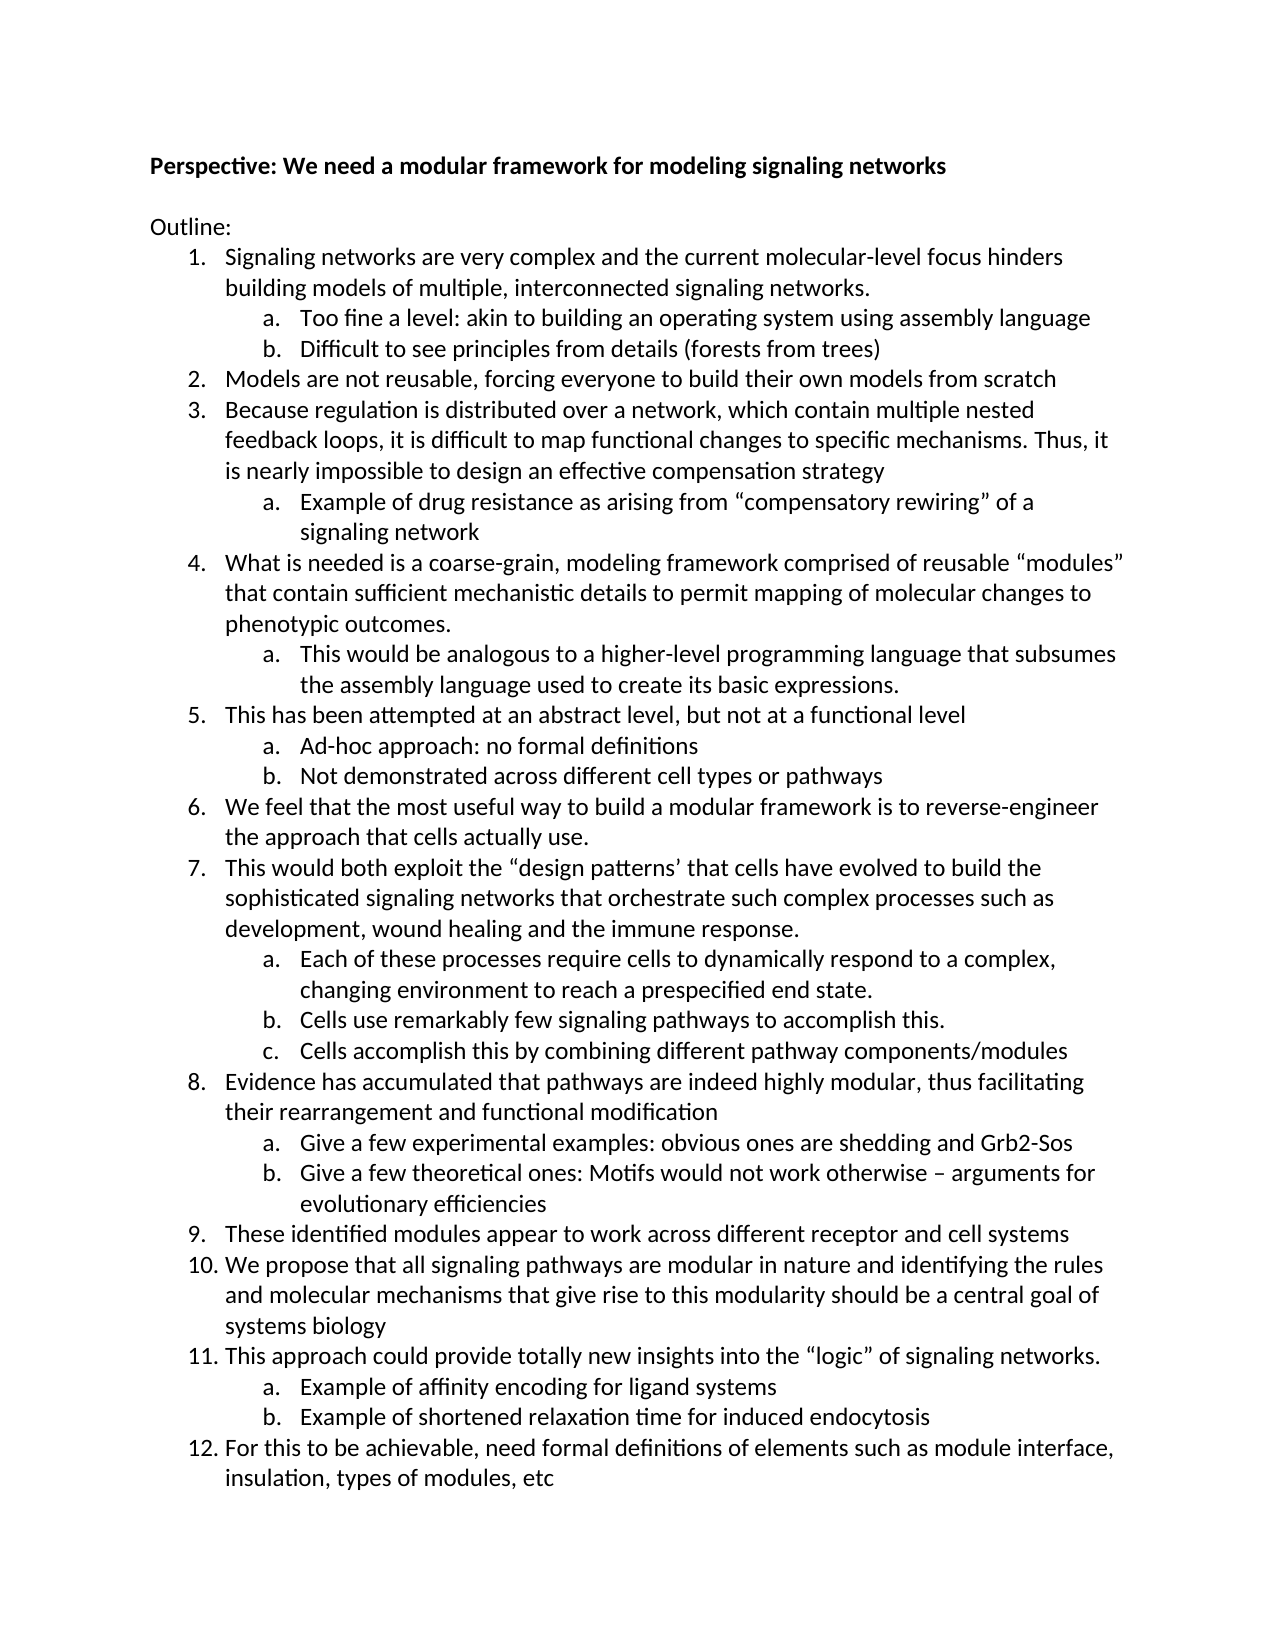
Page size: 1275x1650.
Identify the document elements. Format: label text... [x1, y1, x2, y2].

text Perspective: We need a modular framework for modeling signaling networks [150, 150, 1125, 181]
list Give a few theoretical ones: Motifs would not work otherwise – arguments for evolutionary efficiencies [262, 1157, 1125, 1218]
list For this to be achievable, need formal definitions of elements such as module interface, insulation, types of modules, etc [187, 1432, 1125, 1493]
list This approach could provide totally new insights into the “logic” of signaling networks. [187, 1340, 1125, 1371]
text Outline: [150, 211, 1125, 242]
list What is needed is a coarse-grain, modeling framework comprised of reusable “modules” that contain sufficient mechanistic details to permit mapping of molecular changes to phenotypic outcomes. [187, 547, 1125, 638]
list Example of drug resistance as arising from “compensatory rewiring” of a signaling network [262, 486, 1125, 547]
list Give a few experimental examples: obvious ones are shedding and Grb2-Sos [262, 1127, 1125, 1157]
list Signaling networks are very complex and the current molecular-level focus hinders building models of multiple, interconnected signaling networks. [187, 242, 1125, 303]
list We propose that all signaling pathways are modular in nature and identifying the rules and molecular mechanisms that give rise to this modularity should be a central goal of systems biology [187, 1249, 1125, 1340]
list Each of these processes require cells to dynamically respond to a complex, changing environment to reach a prespecified end state. [262, 943, 1125, 1004]
list We feel that the most useful way to build a modular framework is to reverse-engineer the approach that cells actually use. [187, 791, 1125, 852]
list Difficult to see principles from details (forests from trees) [262, 333, 1125, 364]
list Example of shortened relaxation time for induced endocytosis [262, 1401, 1125, 1432]
list Too fine a level: akin to building an operating system using assembly language [262, 303, 1125, 333]
list This would both exploit the “design patterns’ that cells have evolved to build the sophisticated signaling networks that orchestrate such complex processes such as development, wound healing and the immune response. [187, 852, 1125, 943]
list Ad-hoc approach: no formal definitions [262, 730, 1125, 760]
list This would be analogous to a higher-level programming language that subsumes the assembly language used to create its basic expressions. [262, 638, 1125, 699]
list Cells use remarkably few signaling pathways to accomplish this. [262, 1004, 1125, 1035]
list Example of affinity encoding for ligand systems [262, 1371, 1125, 1401]
list This has been attempted at an abstract level, but not at a functional level [187, 699, 1125, 730]
list Not demonstrated across different cell types or pathways [262, 760, 1125, 791]
list Models are not reusable, forcing everyone to build their own models from scratch [187, 364, 1125, 394]
list These identified modules appear to work across different receptor and cell systems [187, 1218, 1125, 1249]
list Cells accomplish this by combining different pathway components/modules [262, 1035, 1125, 1066]
list Evidence has accumulated that pathways are indeed highly modular, thus facilitating their rearrangement and functional modification [187, 1066, 1125, 1127]
list Because regulation is distributed over a network, which contain multiple nested feedback loops, it is difficult to map functional changes to specific mechanisms. Thus, it is nearly impossible to design an effective compensation strategy [187, 394, 1125, 486]
